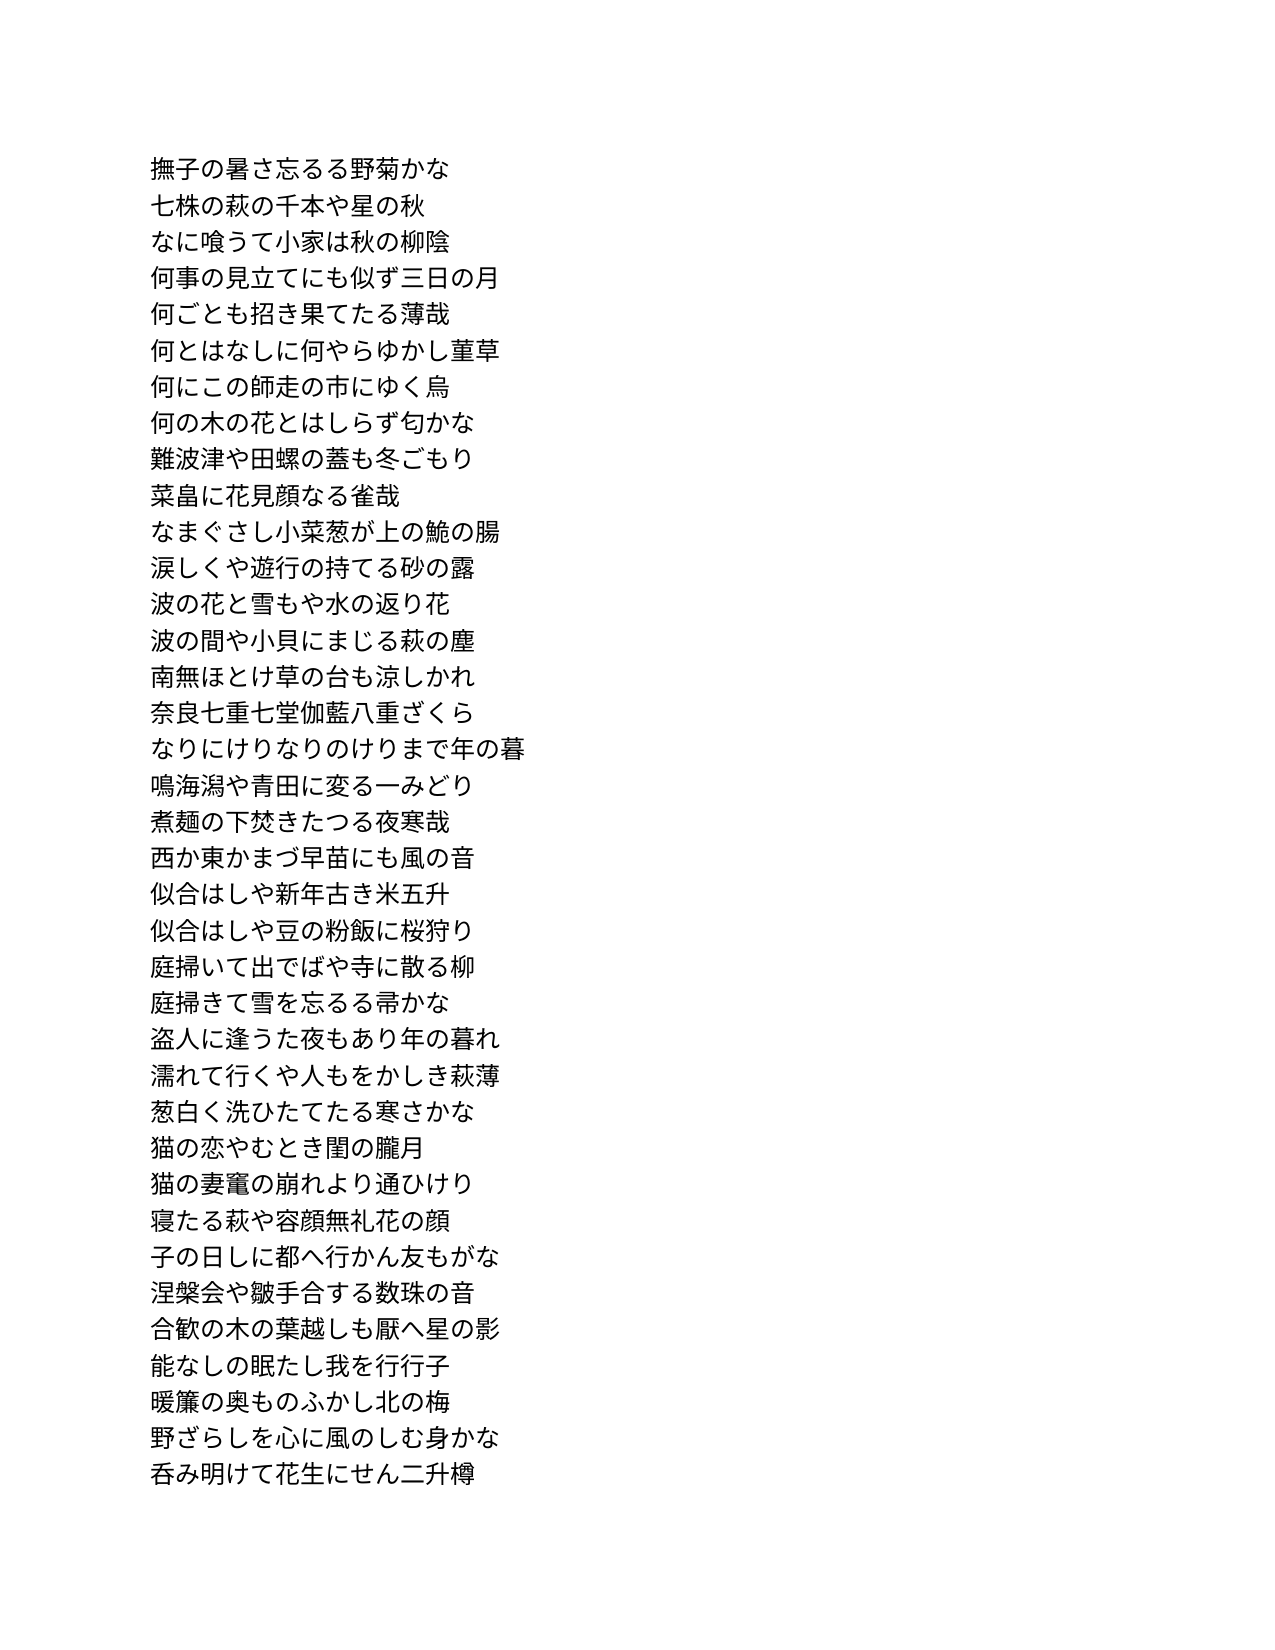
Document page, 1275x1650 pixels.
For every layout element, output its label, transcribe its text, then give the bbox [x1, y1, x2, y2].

text 西か東かまづ早苗にも風の音 [150, 839, 1125, 875]
text 野ざらしを心に風のしむ身かな [150, 1419, 1125, 1455]
text 何事の見立てにも似ず三日の月 [150, 259, 1125, 295]
text 能なしの眠たし我を行行子 [150, 1346, 1125, 1382]
text なに喰うて小家は秋の柳陰 [150, 222, 1125, 259]
text 呑み明けて花生にせん二升樽 [150, 1455, 1125, 1491]
text 似合はしや新年古き米五升 [150, 875, 1125, 911]
text 合歓の木の葉越しも厭へ星の影 [150, 1310, 1125, 1346]
text なりにけりなりのけりまで年の暮 [150, 730, 1125, 766]
text 何ごとも招き果てたる薄哉 [150, 295, 1125, 331]
text 葱白く洗ひたてたる寒さかな [150, 1092, 1125, 1129]
text 七株の萩の千本や星の秋 [150, 186, 1125, 222]
text 涅槃会や皺手合する数珠の音 [150, 1274, 1125, 1310]
text 庭掃いて出でばや寺に散る柳 [150, 947, 1125, 984]
text なまぐさし小菜葱が上の鮠の腸 [150, 512, 1125, 549]
text 波の花と雪もや水の返り花 [150, 585, 1125, 621]
text 猫の妻竃の崩れより通ひけり [150, 1165, 1125, 1201]
text 庭掃きて雪を忘るる帚かな [150, 984, 1125, 1020]
text 難波津や田螺の蓋も冬ごもり [150, 440, 1125, 476]
text 菜畠に花見顔なる雀哉 [150, 476, 1125, 512]
text 何にこの師走の市にゆく烏 [150, 367, 1125, 404]
text 波の間や小貝にまじる萩の塵 [150, 621, 1125, 657]
text 何の木の花とはしらず匂かな [150, 404, 1125, 440]
text 暖簾の奥ものふかし北の梅 [150, 1382, 1125, 1419]
text 奈良七重七堂伽藍八重ざくら [150, 694, 1125, 730]
text 寝たる萩や容顔無礼花の顔 [150, 1201, 1125, 1237]
text 子の日しに都へ行かん友もがな [150, 1237, 1125, 1274]
text 涙しくや遊行の持てる砂の露 [150, 549, 1125, 585]
text 鳴海潟や青田に変る一みどり [150, 766, 1125, 802]
text 濡れて行くや人もをかしき萩薄 [150, 1056, 1125, 1092]
text 似合はしや豆の粉飯に桜狩り [150, 911, 1125, 947]
text 撫子の暑さ忘るる野菊かな [150, 150, 1125, 186]
text 南無ほとけ草の台も涼しかれ [150, 657, 1125, 694]
text 猫の恋やむとき閨の朧月 [150, 1129, 1125, 1165]
text 盗人に逢うた夜もあり年の暮れ [150, 1020, 1125, 1056]
text 何とはなしに何やらゆかし菫草 [150, 331, 1125, 367]
text 煮麺の下焚きたつる夜寒哉 [150, 802, 1125, 839]
